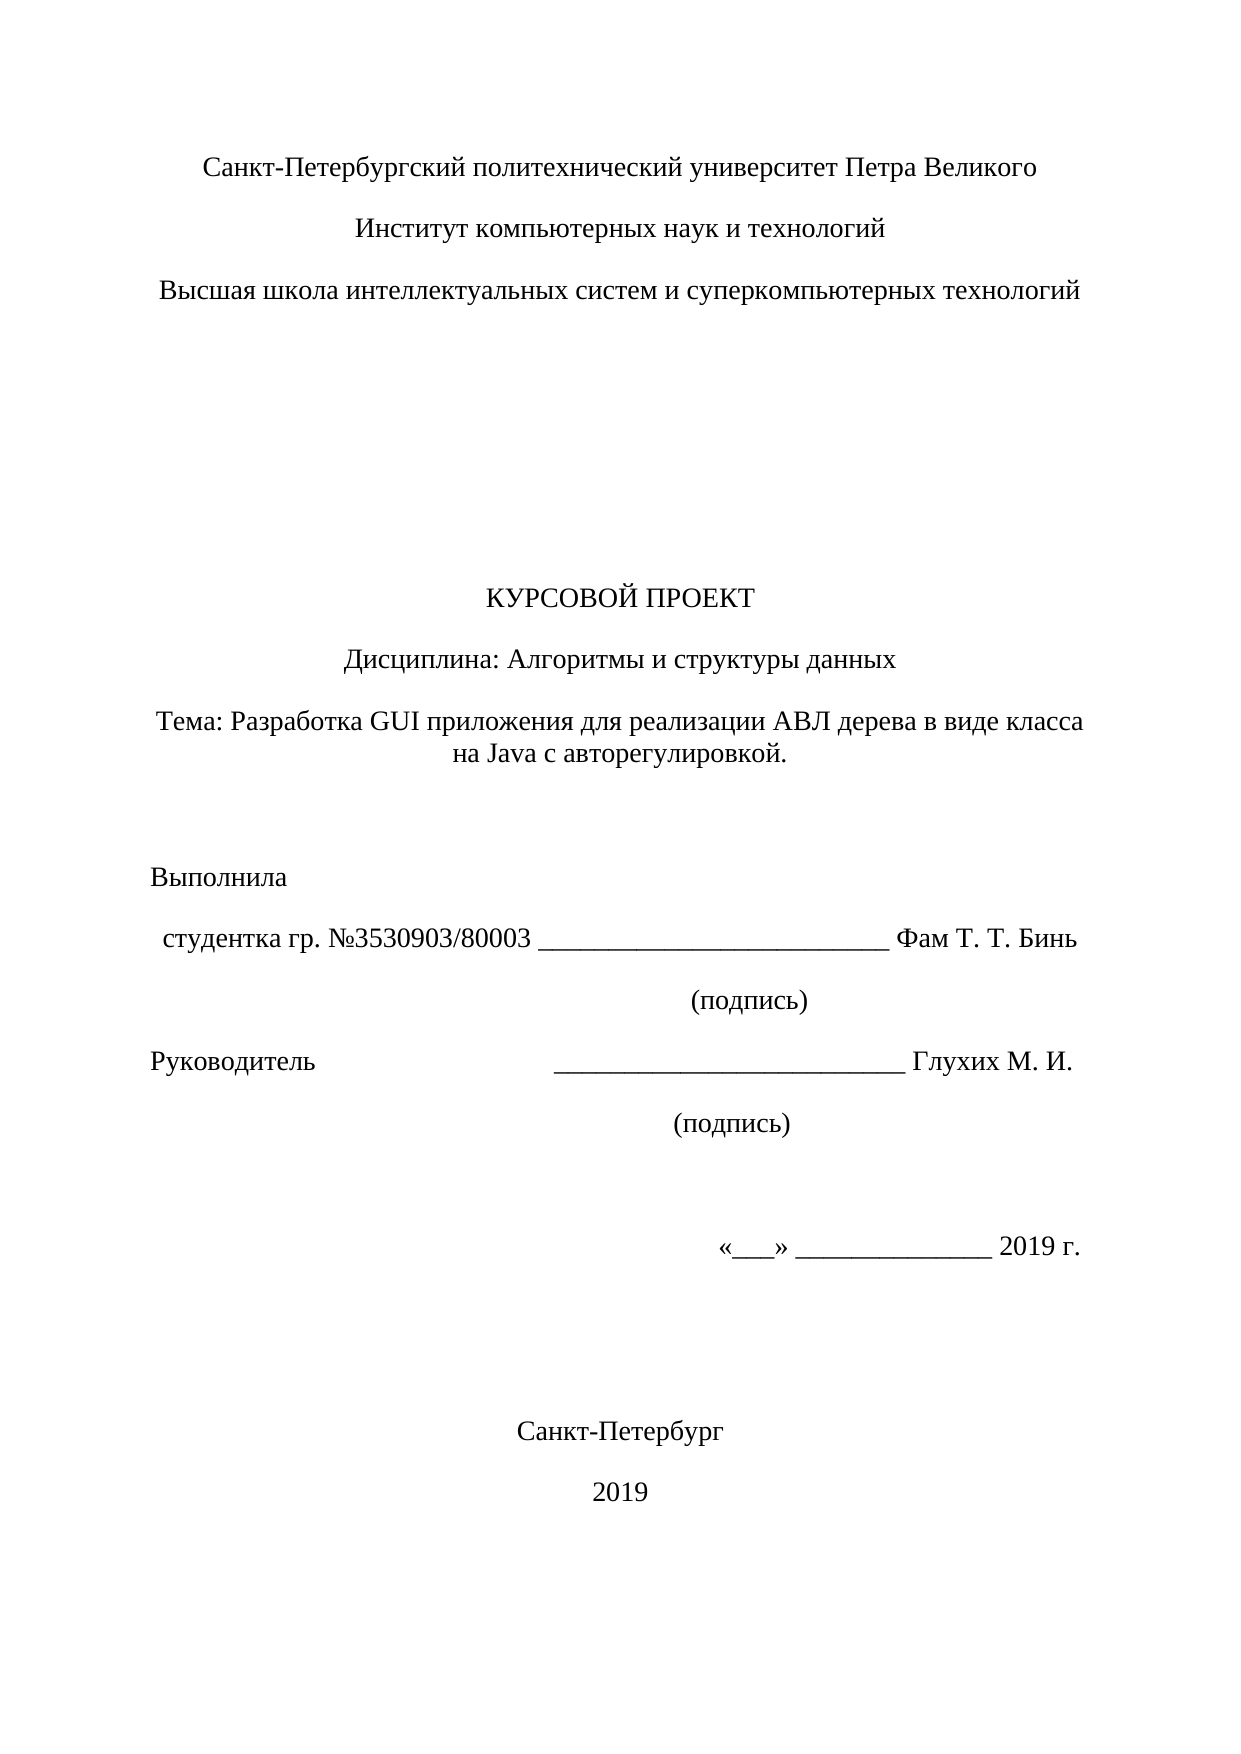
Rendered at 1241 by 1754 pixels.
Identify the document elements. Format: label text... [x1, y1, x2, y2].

text Высшая школа интеллектуальных систем и суперкомпьютерных технологий [150, 273, 1090, 306]
text Санкт-Петербургский политехнический университет Петра Великого [150, 150, 1090, 182]
text Институт компьютерных наук и технологий [150, 212, 1090, 244]
text Руководитель _________________________ Глухих М. И. [150, 1044, 1090, 1077]
text Дисциплина: Алгоритмы и структуры данных [150, 642, 1090, 675]
text (подпись) [150, 1106, 1090, 1138]
text (подпись) [150, 983, 1090, 1015]
text Санкт-Петербург [150, 1414, 1090, 1446]
text «___» ______________ 2019 г. [150, 1229, 1090, 1261]
text Тема: Разработка GUI приложения для реализации АВЛ дерева в виде класса на Java с авторегулировкой. [150, 704, 1090, 769]
text 2019 [150, 1475, 1090, 1508]
text студентка гр. №3530903/80003 _________________________ Фам Т. Т. Бинь [150, 921, 1090, 953]
text Выполнила [150, 859, 1090, 892]
text КУРСОВОЙ ПРОЕКТ [150, 581, 1090, 613]
